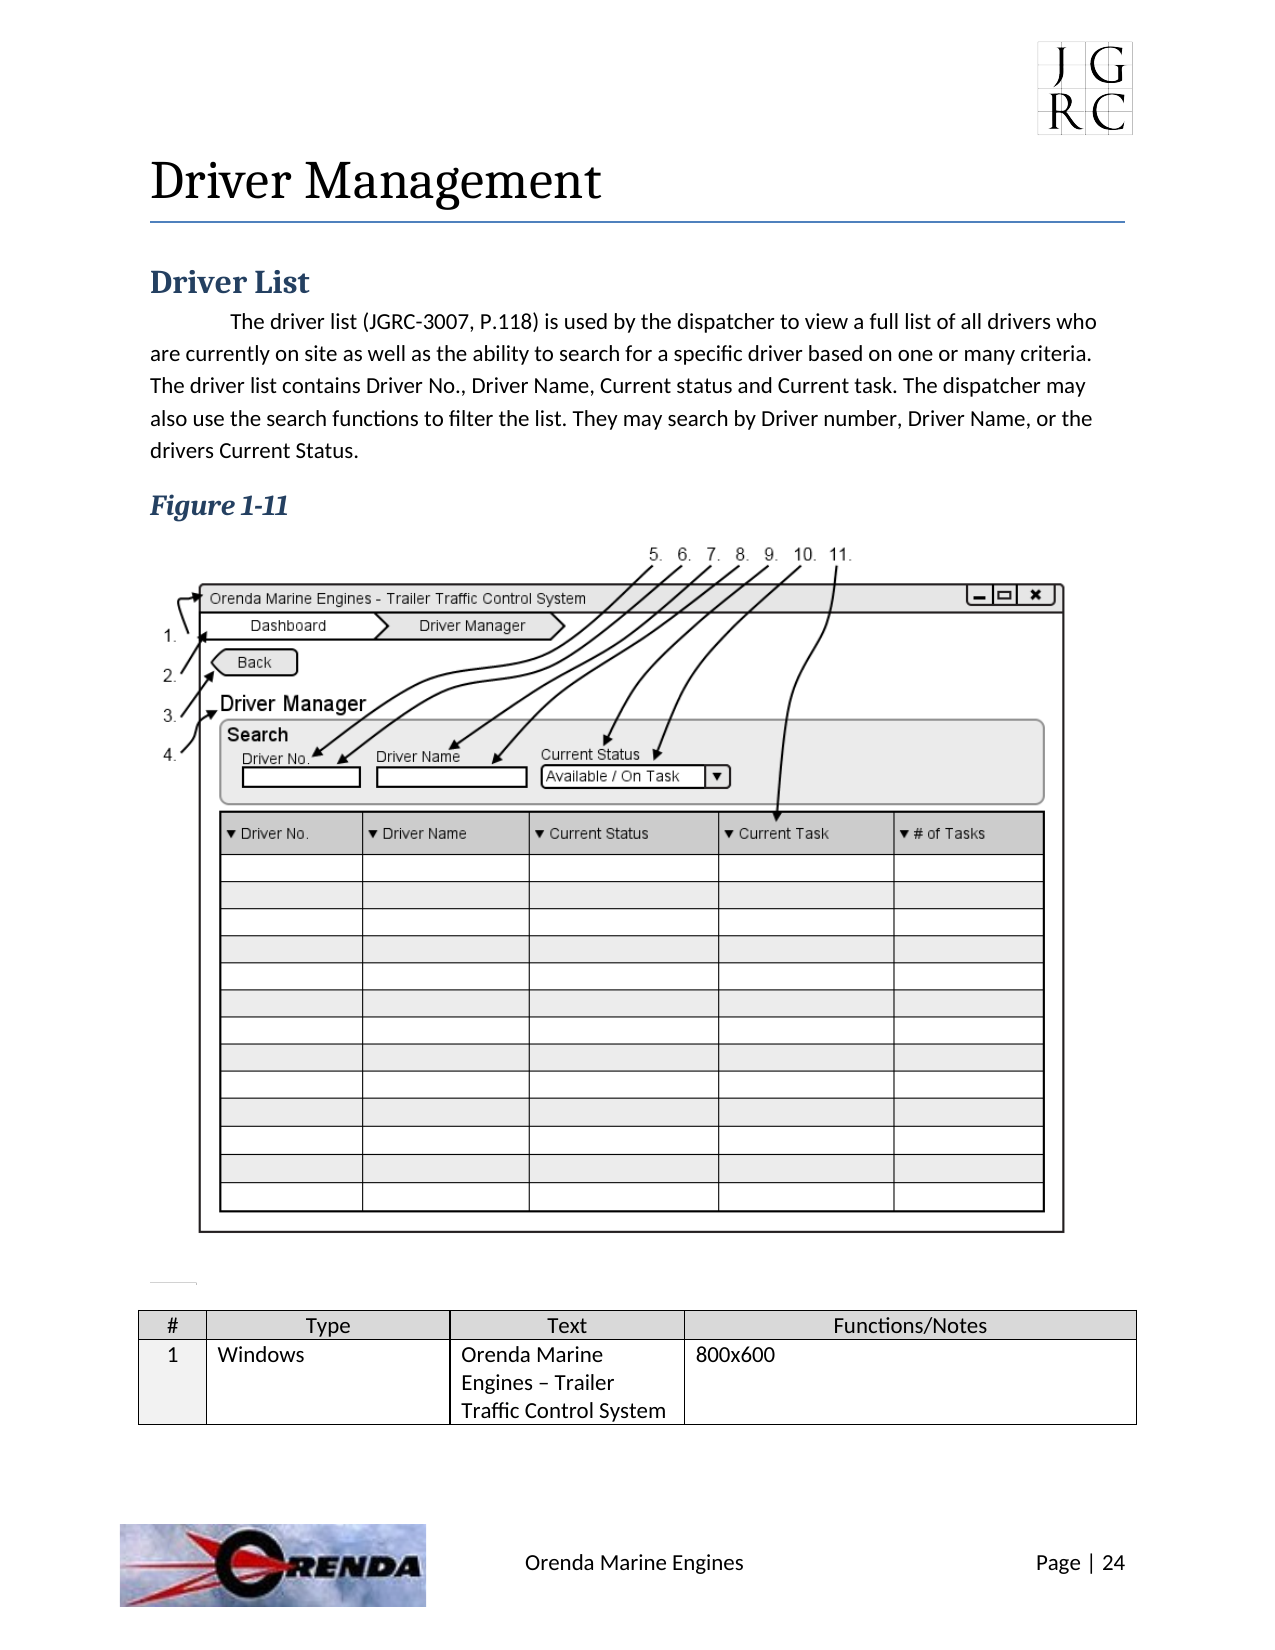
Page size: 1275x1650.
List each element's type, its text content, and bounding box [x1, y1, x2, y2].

table_header Text [451, 1311, 684, 1339]
subtitle Driver List [150, 263, 1125, 302]
table_cell Orenda Marine Engines – Trailer Traffic Control System [451, 1340, 684, 1424]
subtitle Figure 1-11 [150, 489, 1125, 523]
picture [150, 527, 1124, 1285]
table_cell 800x600 [685, 1340, 1136, 1424]
picture [1035, 41, 1134, 137]
title Driver Management – Corey Depres [150, 150, 1125, 221]
table_header Functions/Notes [685, 1311, 1136, 1339]
table_cell Windows [207, 1340, 449, 1424]
table_header Type [207, 1311, 449, 1339]
table_header # [139, 1311, 206, 1339]
table_cell 1 [139, 1340, 206, 1424]
text The driver list (JGRC-3007, P.118) is used by the dispatcher to view a full list of all drivers who are currently on site as well as the ability to search for a specific driver based on one or many criteria. The driver list contains Driver No., Driver Name, Current status and Current task. The dispatcher may also use the search functions to filter the list. They may search by Driver number, Driver Name, or the drivers Current Status. [150, 307, 1125, 464]
